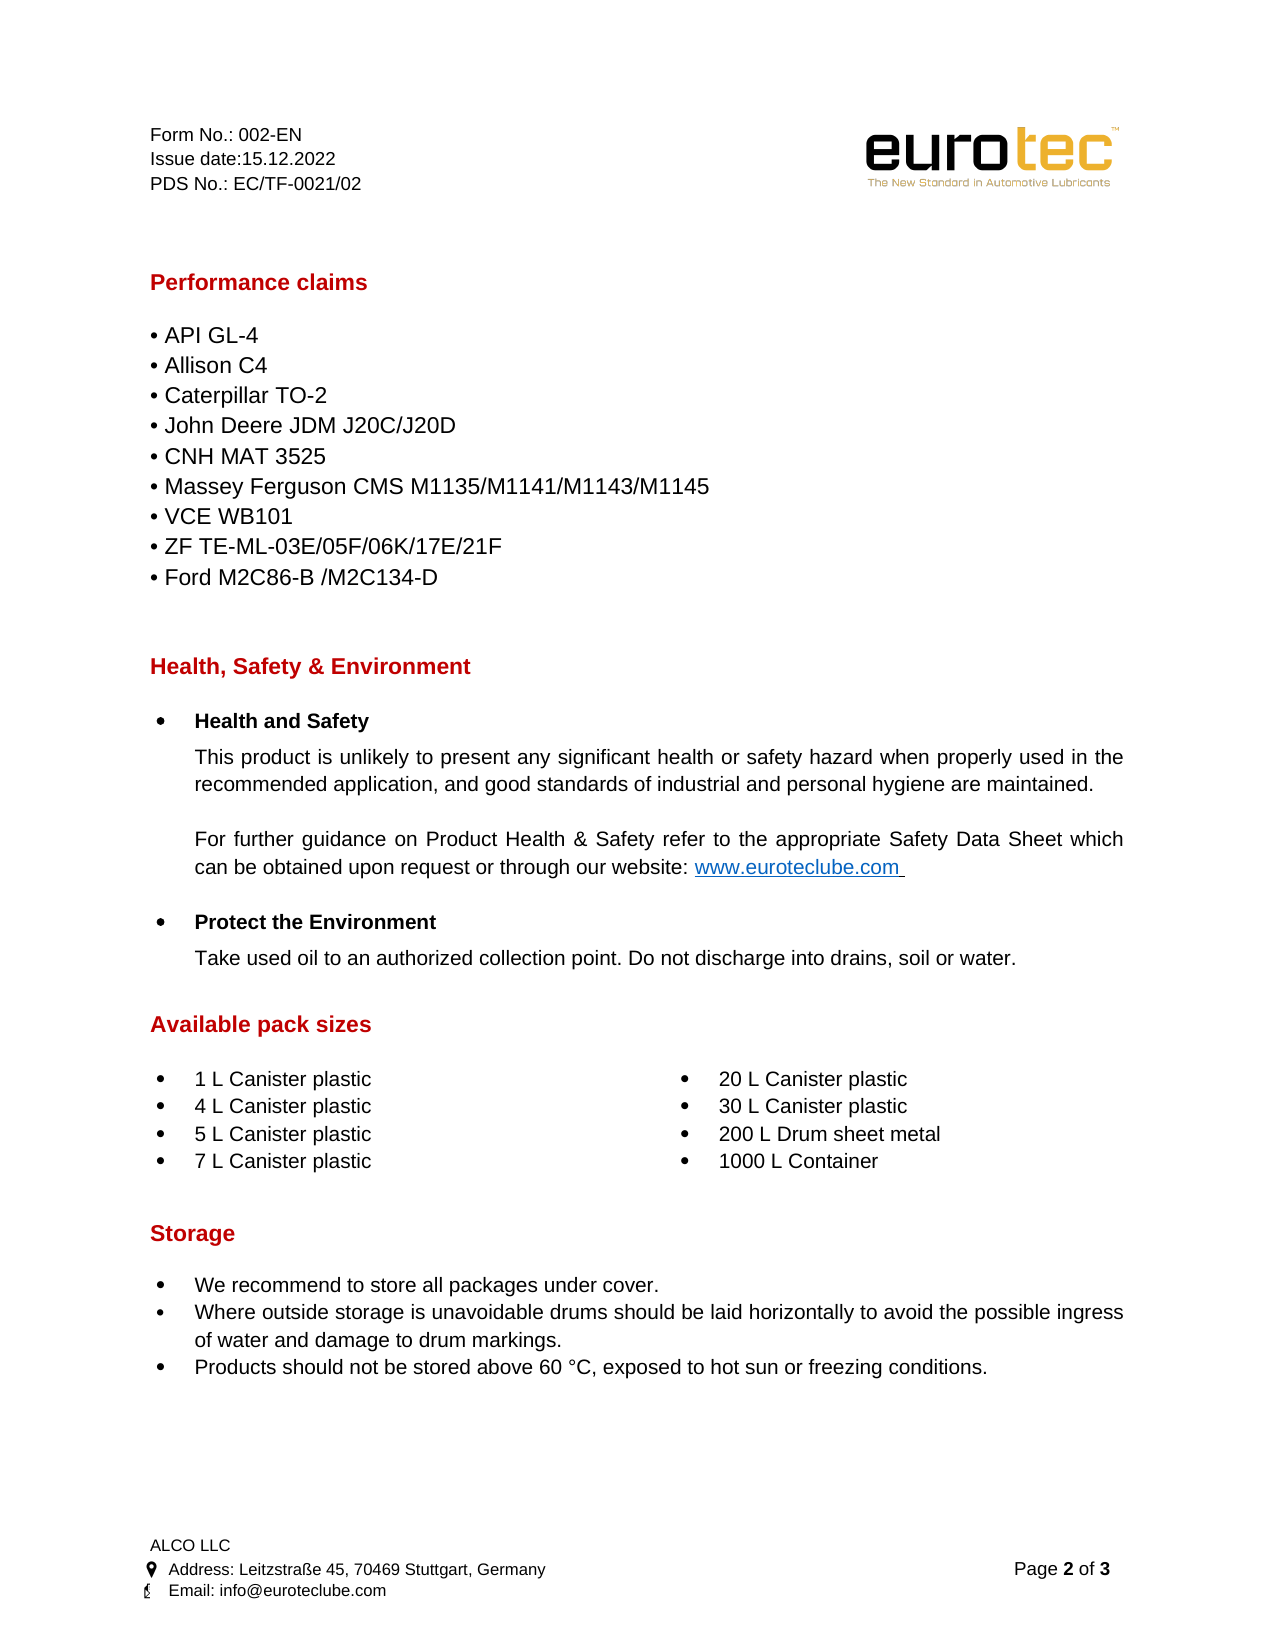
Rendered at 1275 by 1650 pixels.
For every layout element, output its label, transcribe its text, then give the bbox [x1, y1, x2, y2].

list Take used oil to an authorized collection point. Do not discharge into drains, soil or water. [194, 946, 1125, 970]
list Where outside storage is unavoidable drums should be laid horizontally to avoid the possible ingress of water and damage to drum markings. [157, 1300, 1125, 1352]
list Health and Safety [157, 709, 1125, 733]
text Health, Safety & Environment [150, 653, 1125, 679]
list 5 L Canister plastic [157, 1122, 601, 1146]
list We recommend to store all packages under cover. [157, 1272, 1125, 1297]
list 20 L Canister plastic [681, 1066, 1125, 1090]
text • API GL-4 • Allison C4 • Caterpillar TO-2 • John Deere JDM J20C/J20D • CNH MAT 3525 • Massey Ferguson CMS M1135/M1141/M1143/M1145 • VCE WB101 • ZF TE-ML-03E/05F/06K/17E/21F • Ford M2C86-B /M2C134-D [150, 322, 1125, 590]
list Protect the Environment [157, 910, 1125, 934]
text Performance claims [150, 269, 1125, 296]
list 1000 L Container [681, 1149, 1125, 1173]
text For further guidance on Product Health & Safety refer to the appropriate Safety Data Sheet which can be obtained upon request or through our website: www.euroteclube.com [194, 827, 1125, 879]
text This product is unlikely to present any significant health or safety hazard when properly used in the recommended application, and good standards of industrial and personal hygiene are maintained. [194, 745, 1125, 796]
picture [141, 1558, 163, 1599]
list 200 L Drum sheet metal [681, 1122, 1125, 1146]
list 4 L Canister plastic [157, 1094, 601, 1118]
picture [859, 73, 1125, 209]
list 1 L Canister plastic [157, 1066, 601, 1090]
list Products should not be stored above 60 °C, exposed to hot sun or freezing conditions. [157, 1355, 1125, 1379]
text Available pack sizes [150, 1011, 1125, 1037]
text Storage [150, 1220, 1125, 1246]
list 30 L Canister plastic [681, 1094, 1125, 1118]
list 7 L Canister plastic [157, 1149, 601, 1173]
